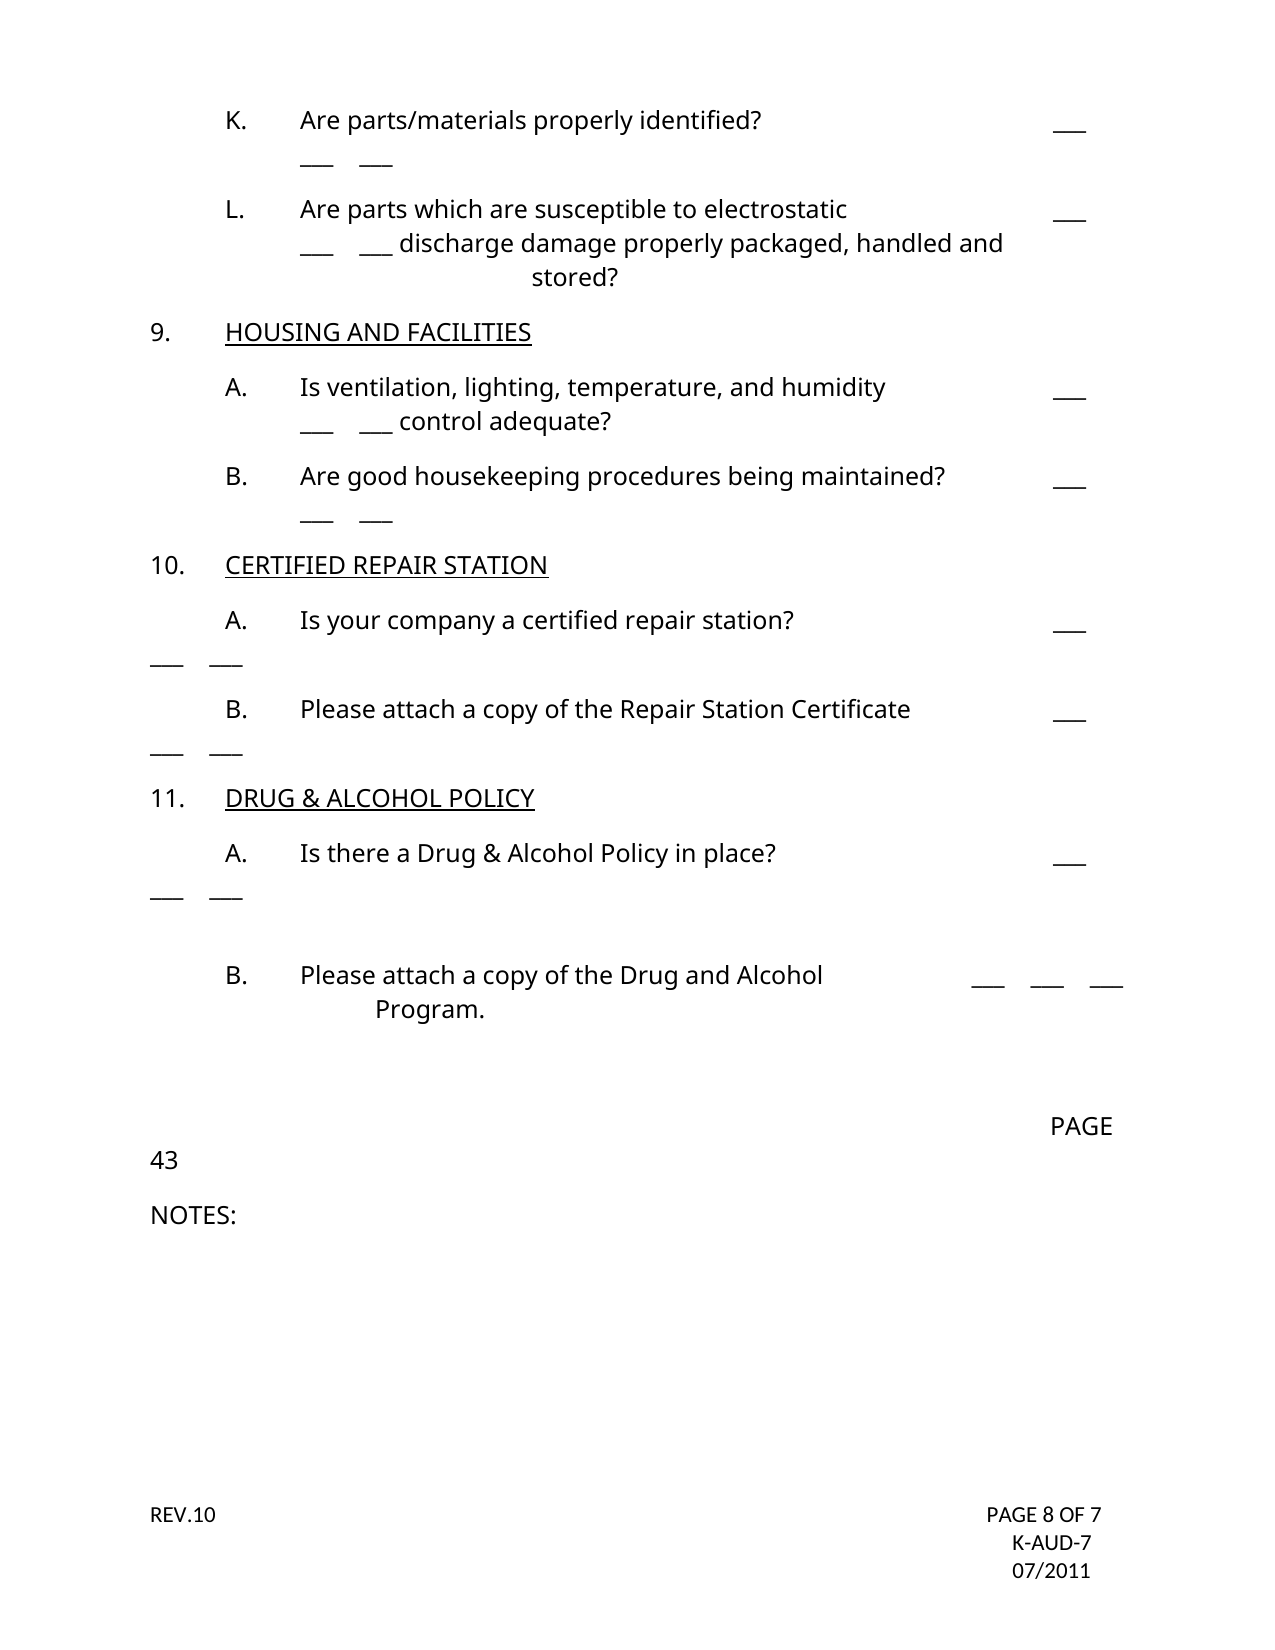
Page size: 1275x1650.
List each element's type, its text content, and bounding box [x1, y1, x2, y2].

text B. Are good housekeeping procedures being maintained? ___ ___ ___ [225, 459, 1125, 527]
text L. Are parts which are susceptible to electrostatic ___ ___ ___ discharge damage properly packaged, handled and stored? [225, 192, 1125, 294]
text A. Is your company a certified repair station? ___ ___ ___ [150, 603, 1125, 671]
text 10. CERTIFIED REPAIR STATION [150, 548, 1125, 582]
text NOTES: [150, 1198, 1125, 1232]
text PAGE 43 [150, 1047, 1125, 1177]
text A. Is ventilation, lighting, temperature, and humidity ___ ___ ___ control adequate? [225, 370, 1125, 438]
text 11. DRUG & ALCOHOL POLICY [150, 781, 1125, 815]
text B. Please attach a copy of the Drug and Alcohol ___ ___ ___ Program. [150, 958, 1125, 1026]
text B. Please attach a copy of the Repair Station Certificate ___ ___ ___ [150, 692, 1125, 760]
text A. Is there a Drug & Alcohol Policy in place? ___ ___ ___ [150, 836, 1125, 904]
text K. Are parts/materials properly identified? ___ ___ ___ [225, 103, 1125, 171]
text 9. HOUSING AND FACILITIES [150, 315, 1125, 349]
